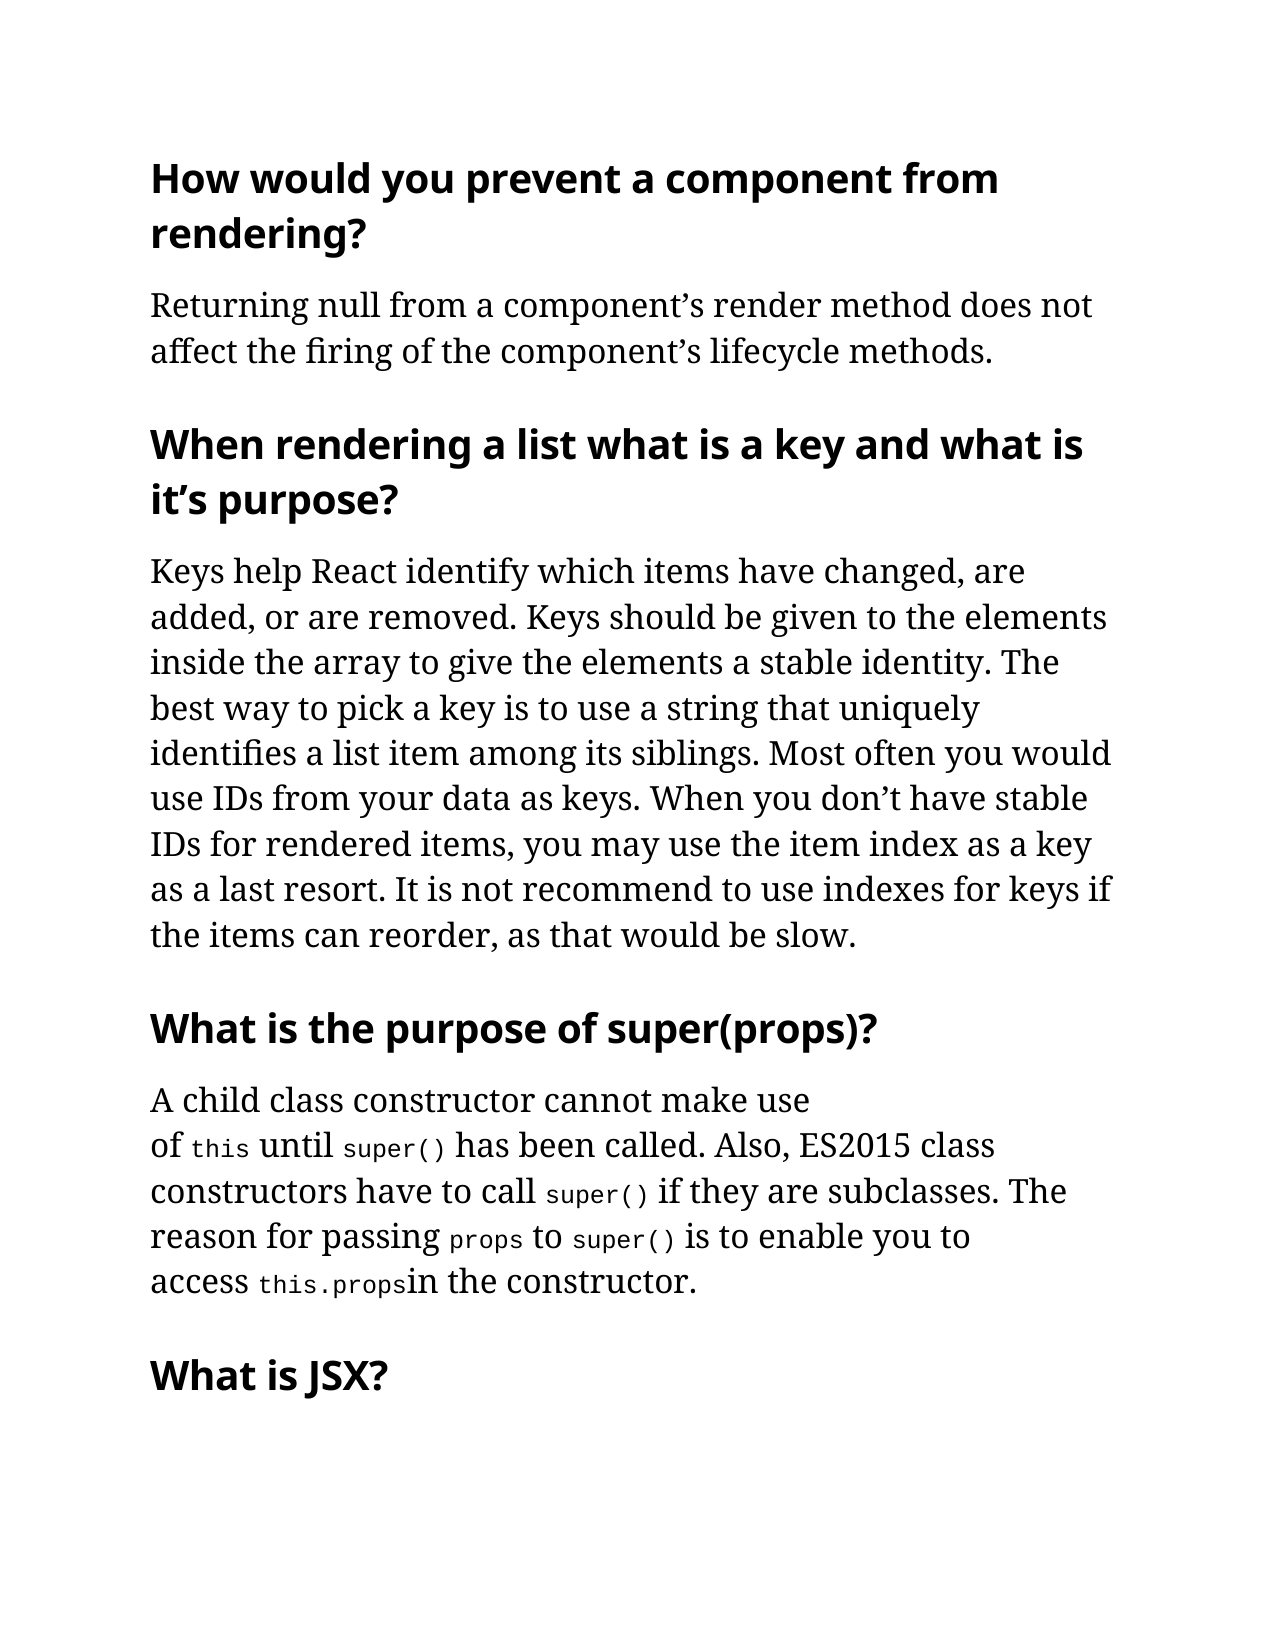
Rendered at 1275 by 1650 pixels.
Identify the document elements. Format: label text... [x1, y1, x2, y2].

text Keys help React identify which items have changed, are added, or are removed. Keys should be given to the elements inside the array to give the elements a stable identity. The best way to pick a key is to use a string that uniquely identifies a list item among its siblings. Most often you would use IDs from your data as keys. When you don’t have stable IDs for rendered items, you may use the item index as a key as a last resort. It is not recommend to use indexes for keys if the items can reorder, as that would be slow. [150, 548, 1125, 957]
subtitle What is JSX? [150, 1347, 1125, 1402]
text Returning null from a component’s render method does not affect the firing of the component’s lifecycle methods. [150, 282, 1125, 373]
subtitle What is the purpose of super(props)? [150, 1000, 1125, 1055]
subtitle When rendering a list what is a key and what is it’s purpose? [150, 416, 1125, 527]
text A child class constructor cannot make use of this until super() has been called. Also, ES2015 class constructors have to call super() if they are subclasses. The reason for passing props to super() is to enable you to access this.propsin the constructor. [150, 1077, 1125, 1304]
subtitle How would you prevent a component from rendering? [150, 150, 1125, 261]
